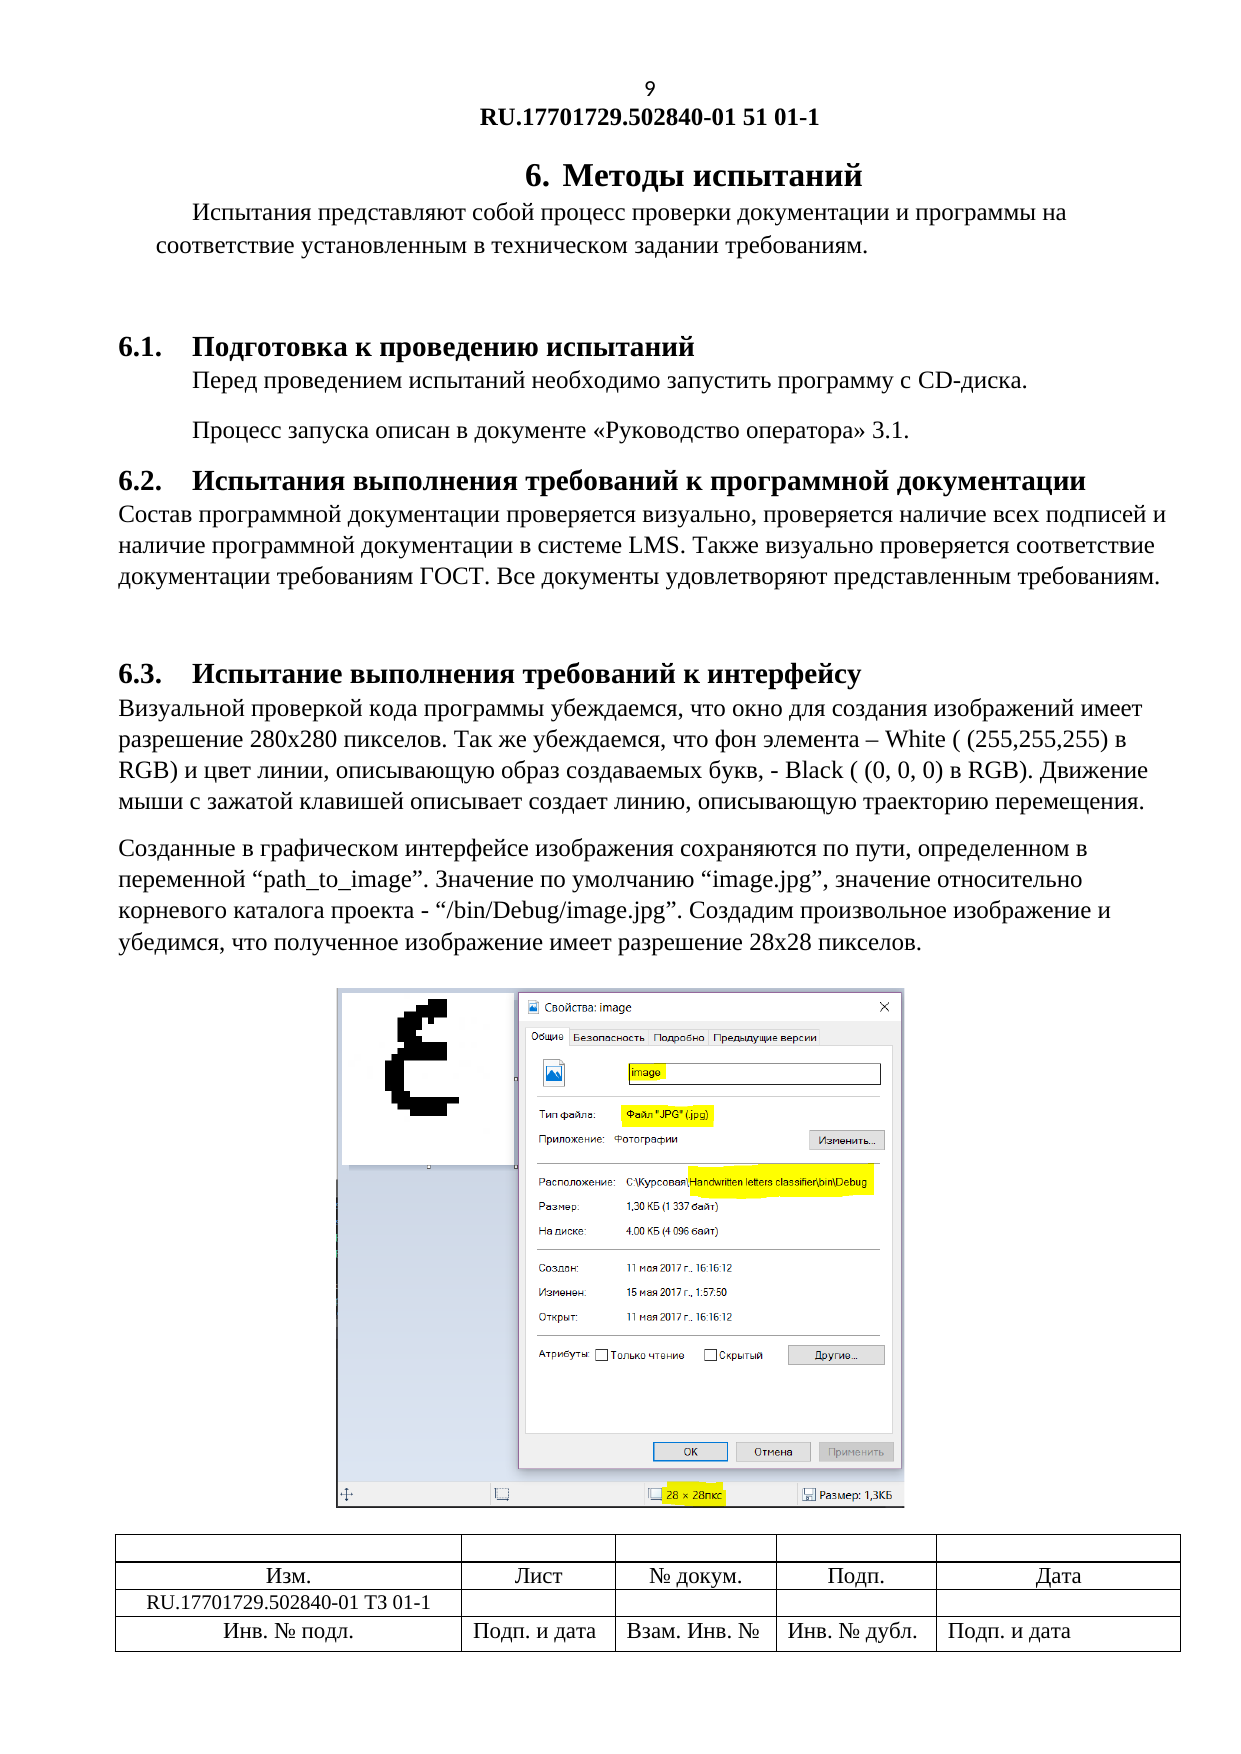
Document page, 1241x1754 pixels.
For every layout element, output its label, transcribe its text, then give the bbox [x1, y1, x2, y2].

picture [336, 988, 905, 1508]
text Процесс запуска описан в документе «Руководство оператора» 3.1. [118, 415, 1181, 444]
text Перед проведением испытаний необходимо запустить программу с CD-диска. [156, 366, 1181, 394]
text Испытания представляют собой процесс проверки документации и программы на соответствие установленным в техническом задании требованиям. [156, 197, 1181, 259]
subtitle Методы испытаний [207, 156, 1181, 194]
subtitle Испытание выполнения требований к интерфейсу [118, 657, 1181, 690]
subtitle Подготовка к проведению испытаний [118, 329, 1181, 363]
subtitle Испытания выполнения требований к программной документации [118, 463, 1181, 496]
text Визуальной проверкой кода программы убеждаемся, что окно для создания изображений имеет разрешение 280х280 пикселов. Так же убеждаемся, что фон элемента – White ( (255,255,255) в RGB) и цвет линии, описывающую образ создаваемых букв, - Black ( (0, 0, 0) в RGB). Движение мыши с зажатой клавишей описывает создает линию, описывающую траекторию перемещения. [118, 693, 1181, 814]
text Состав программной документации проверяется визуально, проверяется наличие всех подписей и наличие программной документации в системе LMS. Также визуально проверяется соответствие документации требованиям ГОСТ. Все документы удовлетворяют представленным требованиям. [118, 499, 1181, 590]
text Созданные в графическом интерфейсе изображения сохраняются по пути, определенном в переменной “path_to_image”. Значение по умолчанию “image.jpg”, значение относительно корневого каталога проекта - “/bin/Debug/image.jpg”. Создадим произвольное изображение и убедимся, что полученное изображение имеет разрешение 28х28 пикселов. [118, 833, 1181, 955]
